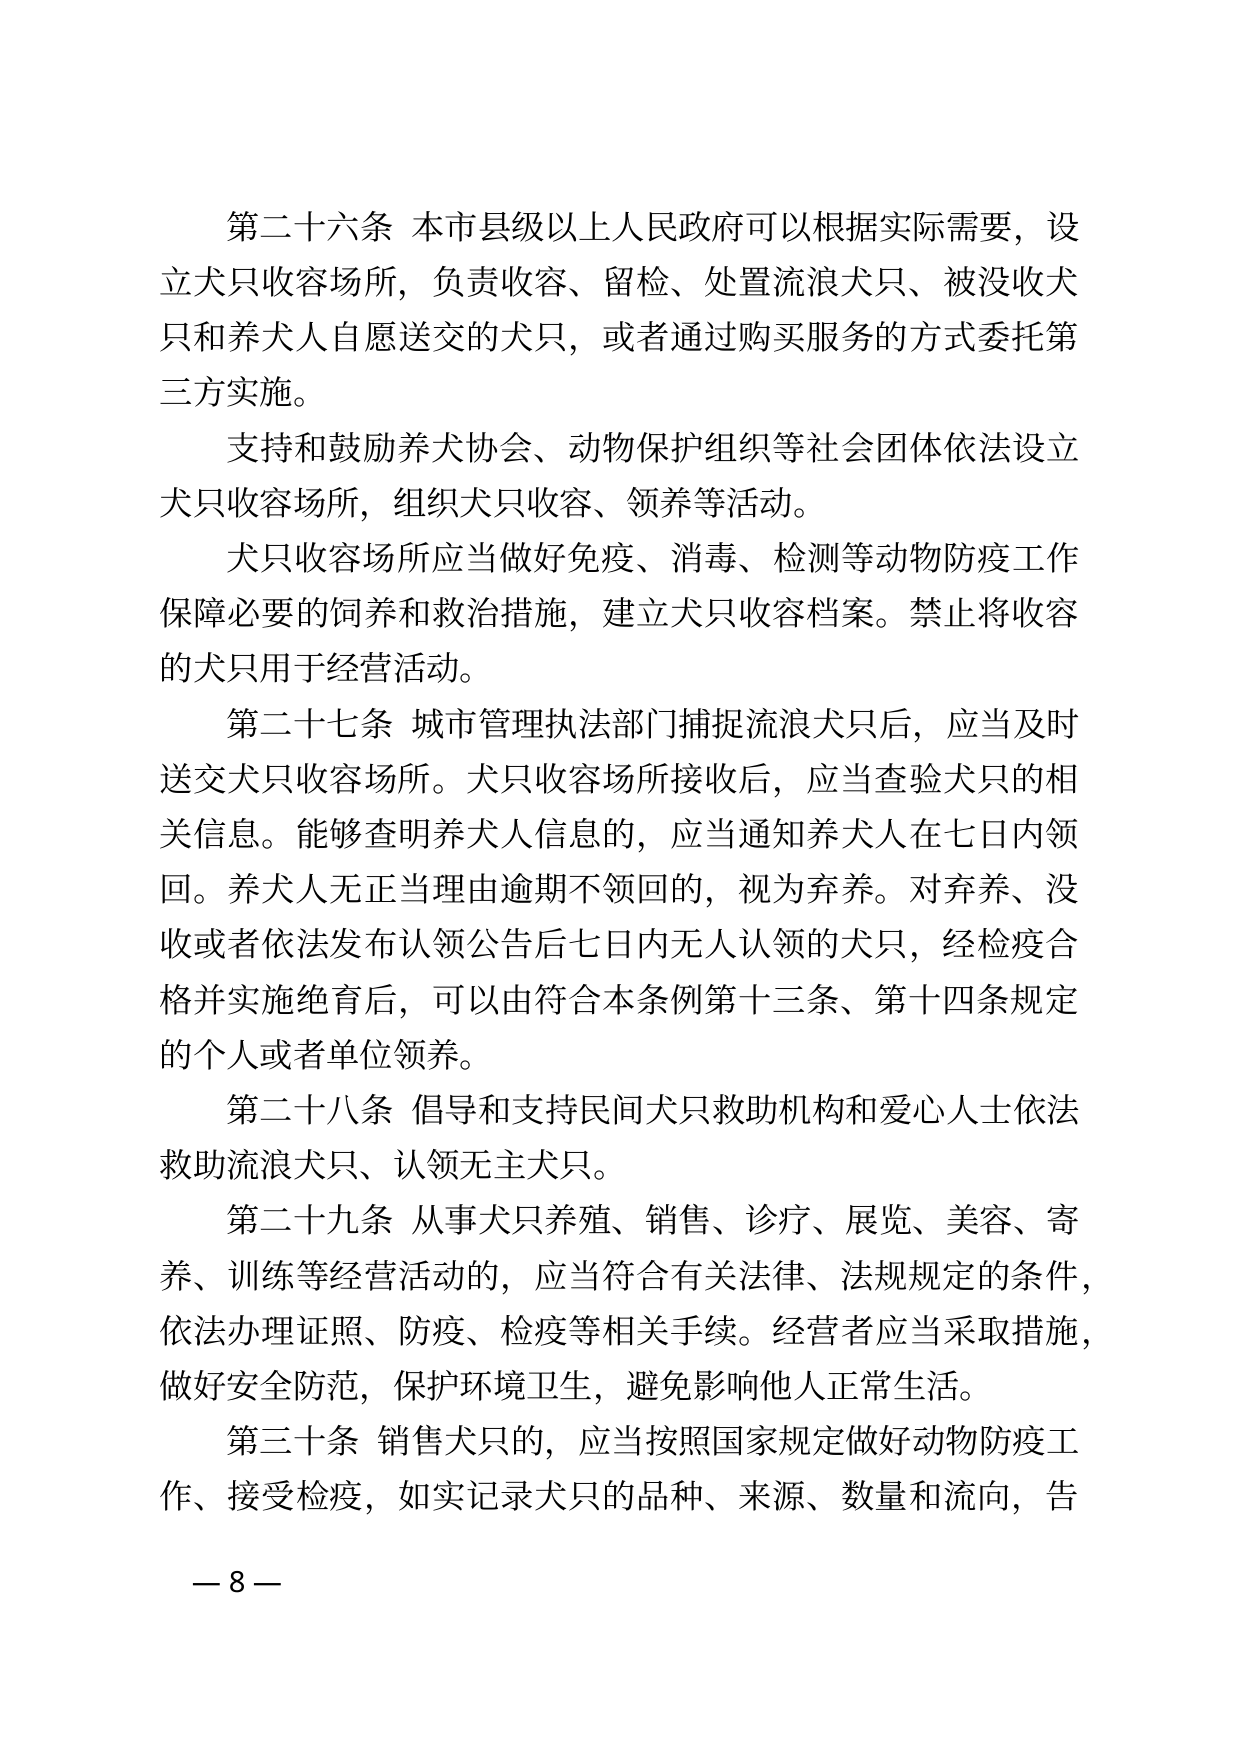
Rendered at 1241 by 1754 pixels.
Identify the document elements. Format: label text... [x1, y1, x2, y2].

text 第二十六条 本市县级以上人民政府可以根据实际需要，设立犬只收容场所，负责收容、留检、处置流浪犬只、被没收犬只和养犬人自愿送交的犬只，或者通过购买服务的方式委托第三方实施。 [159, 195, 1081, 416]
text 支持和鼓励养犬协会、动物保护组织等社会团体依法设立犬只收容场所，组织犬只收容、领养等活动。 [159, 416, 1081, 526]
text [159, 1409, 1081, 1520]
text 第二十七条 城市管理执法部门捕捉流浪犬只后，应当及时送交犬只收容场所。犬只收容场所接收后，应当查验犬只的相关信息。能够查明养犬人信息的，应当通知养犬人在七日内领回。养犬人无正当理由逾期不领回的，视为弃养。对弃养、没收或者依法发布认领公告后七日内无人认领的犬只，经检疫合格并实施绝育后，可以由符合本条例第十三条、第十四条规定的个人或者单位领养。 [159, 692, 1081, 1078]
text 第二十八条 倡导和支持民间犬只救助机构和爱心人士依法救助流浪犬只、认领无主犬只。 [159, 1078, 1081, 1189]
text 第二十九条 从事犬只养殖、销售、诊疗、展览、美容、寄养、训练等经营活动的，应当符合有关法律、法规规定的条件，依法办理证照、防疫、检疫等相关手续。经营者应当采取措施，做好安全防范，保护环境卫生，避免影响他人正常生活。 [159, 1189, 1081, 1409]
text 犬只收容场所应当做好免疫、消毒、检测等动物防疫工作，保障必要的饲养和救治措施，建立犬只收容档案。禁止将收容的犬只用于经营活动。 [159, 526, 1081, 692]
